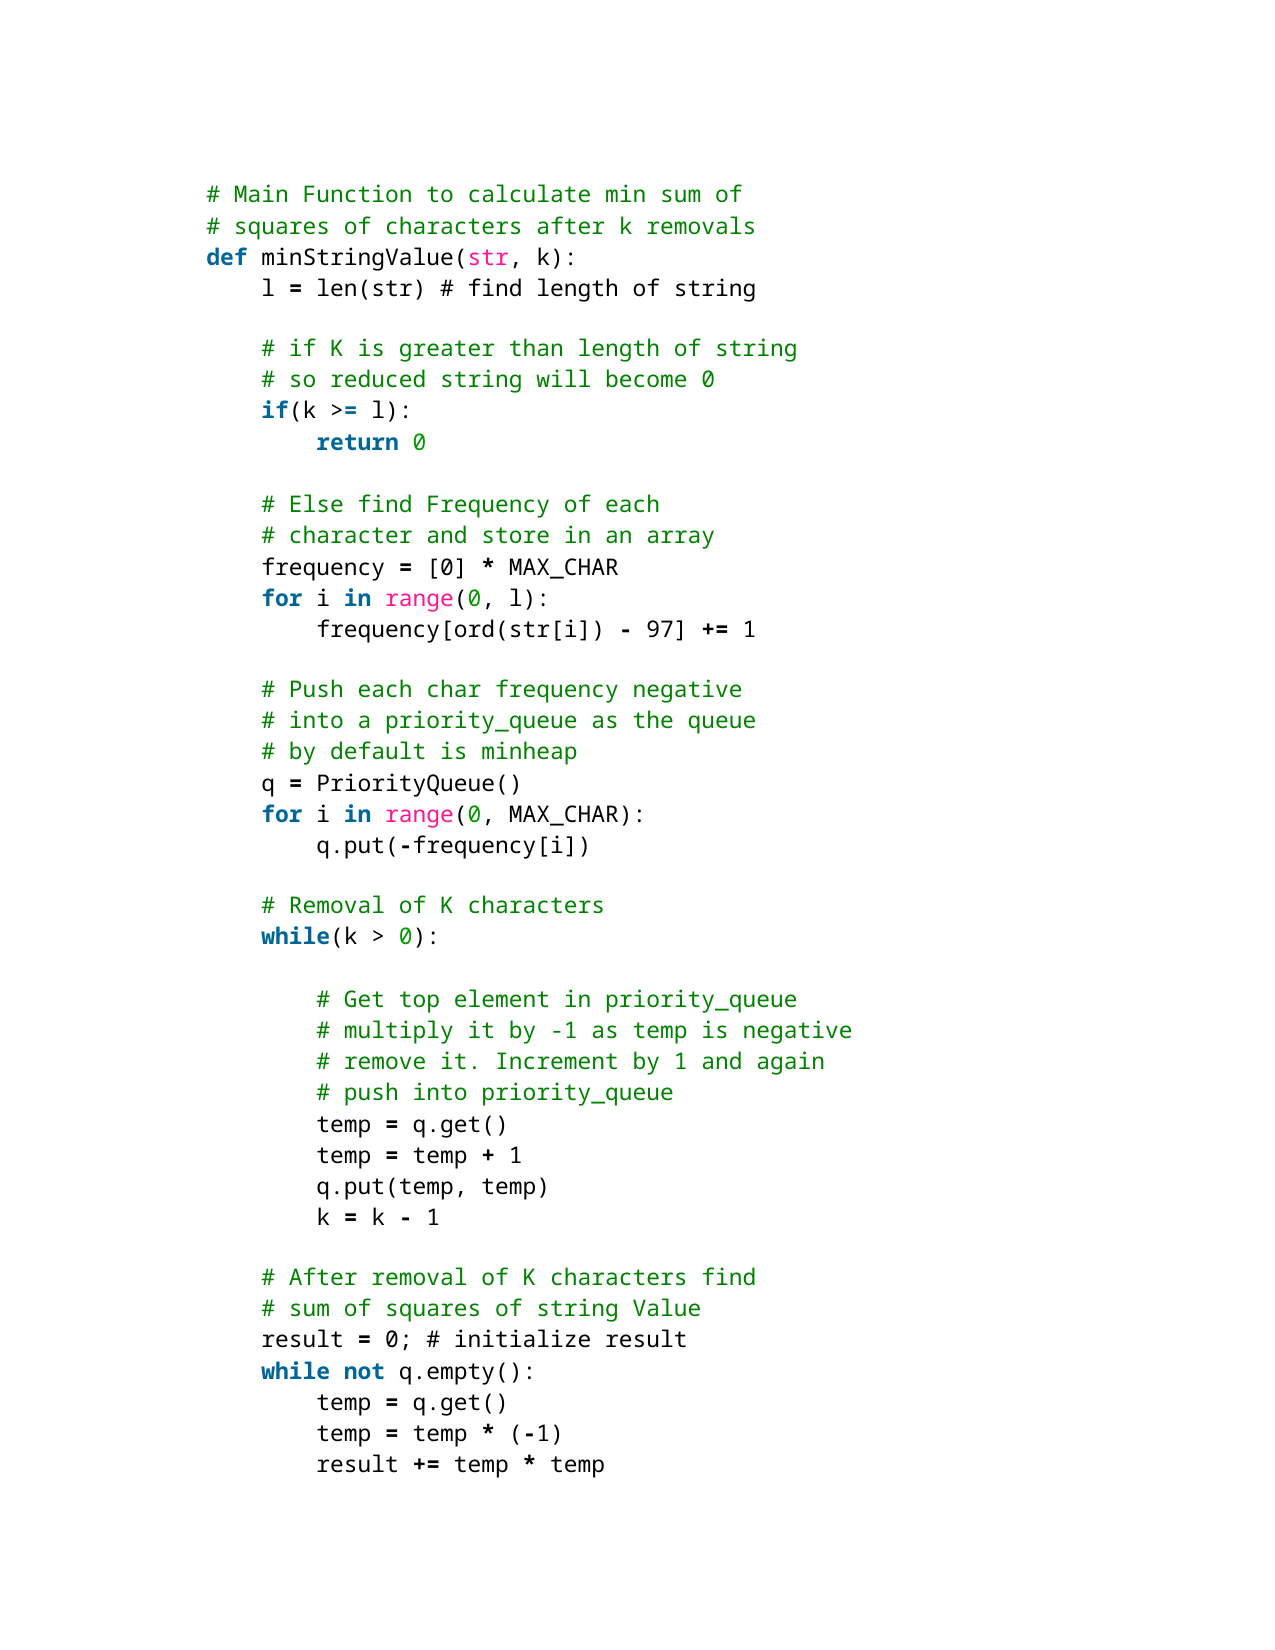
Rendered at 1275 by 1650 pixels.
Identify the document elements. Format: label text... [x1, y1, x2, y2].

text # Main Function to calculate min sum of [206, 178, 1125, 210]
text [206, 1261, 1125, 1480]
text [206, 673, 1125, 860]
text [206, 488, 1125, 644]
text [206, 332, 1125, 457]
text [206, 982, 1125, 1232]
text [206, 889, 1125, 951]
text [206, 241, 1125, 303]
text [206, 210, 1125, 241]
